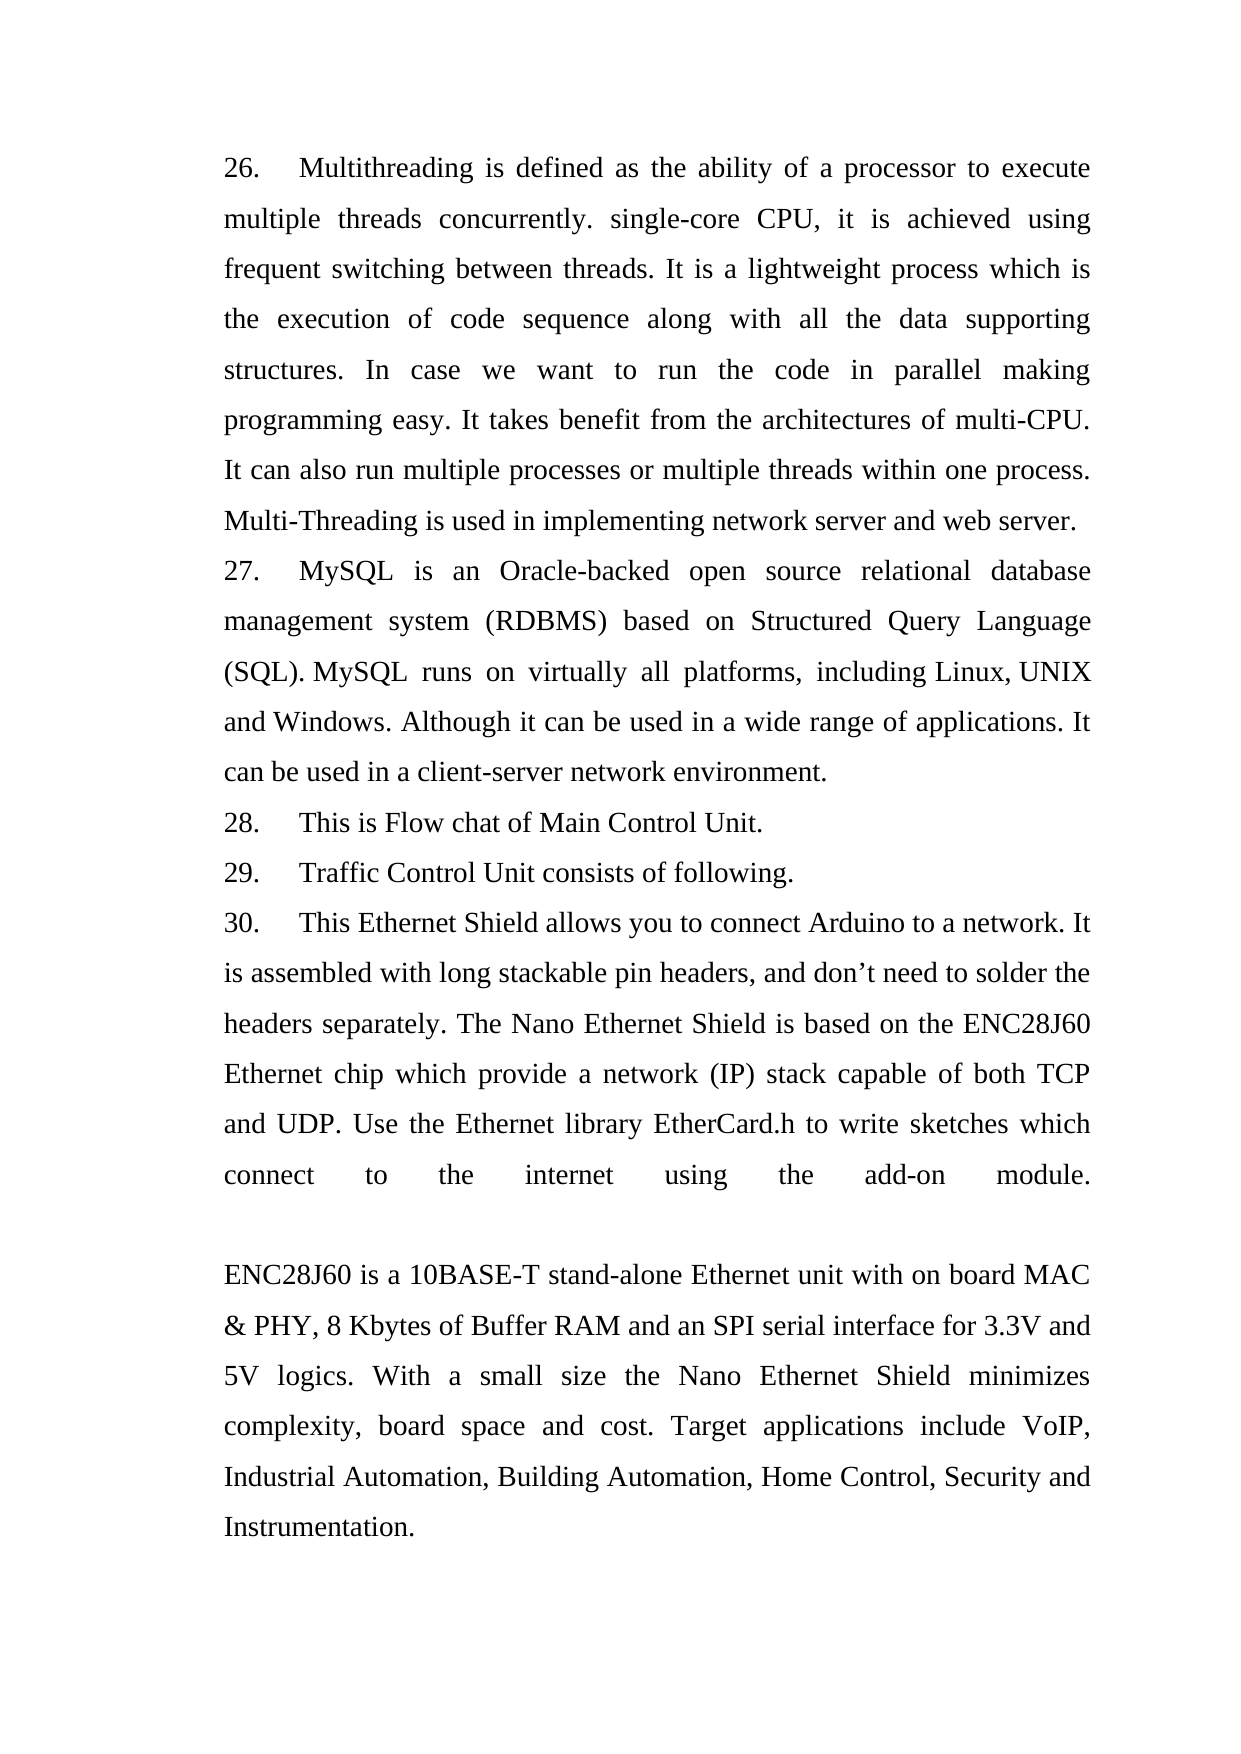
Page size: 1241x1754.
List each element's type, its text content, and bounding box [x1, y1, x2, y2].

list Multithreading is defined as the ability of a processor to execute multiple threads concurrently. single-core CPU, it is achieved using frequent switching between threads. It is a lightweight process which is the execution of code sequence along with all the data supporting structures. In case we want to run the code in parallel making programming easy. It takes benefit from the architectures of multi-CPU. It can also run multiple processes or multiple threads within one process. Multi-Threading is used in implementing network server and web server. [223, 151, 1092, 536]
list This Ethernet Shield allows you to connect Arduino to a network. It is assembled with long stackable pin headers, and don’t need to solder the headers separately. The Nano Ethernet Shield is based on the ENC28J60 Ethernet chip which provide a network (IP) stack capable of both TCP and UDP. Use the Ethernet library EtherCard.h to write sketches which connect to the internet using the add-on module. ENC28J60 is a 10BASE-T stand-alone Ethernet unit with on board MAC & PHY, 8 Kbytes of Buffer RAM and an SPI serial interface for 3.3V and 5V logics. With a small size the Nano Ethernet Shield minimizes complexity, board space and cost. Target applications include VoIP, Industrial Automation, Building Automation, Home Control, Security and Instrumentation. [223, 905, 1092, 1543]
list MySQL is an Oracle-backed open source relational database management system (RDBMS) based on Structured Query Language (SQL). MySQL runs on virtually all platforms, including Linux, UNIX and Windows. Although it can be used in a wide range of applications. It can be used in a client-server network environment. [223, 553, 1092, 788]
list Traffic Control Unit consists of following. [223, 855, 1092, 888]
list This is Flow chat of Main Control Unit. [223, 805, 1092, 838]
